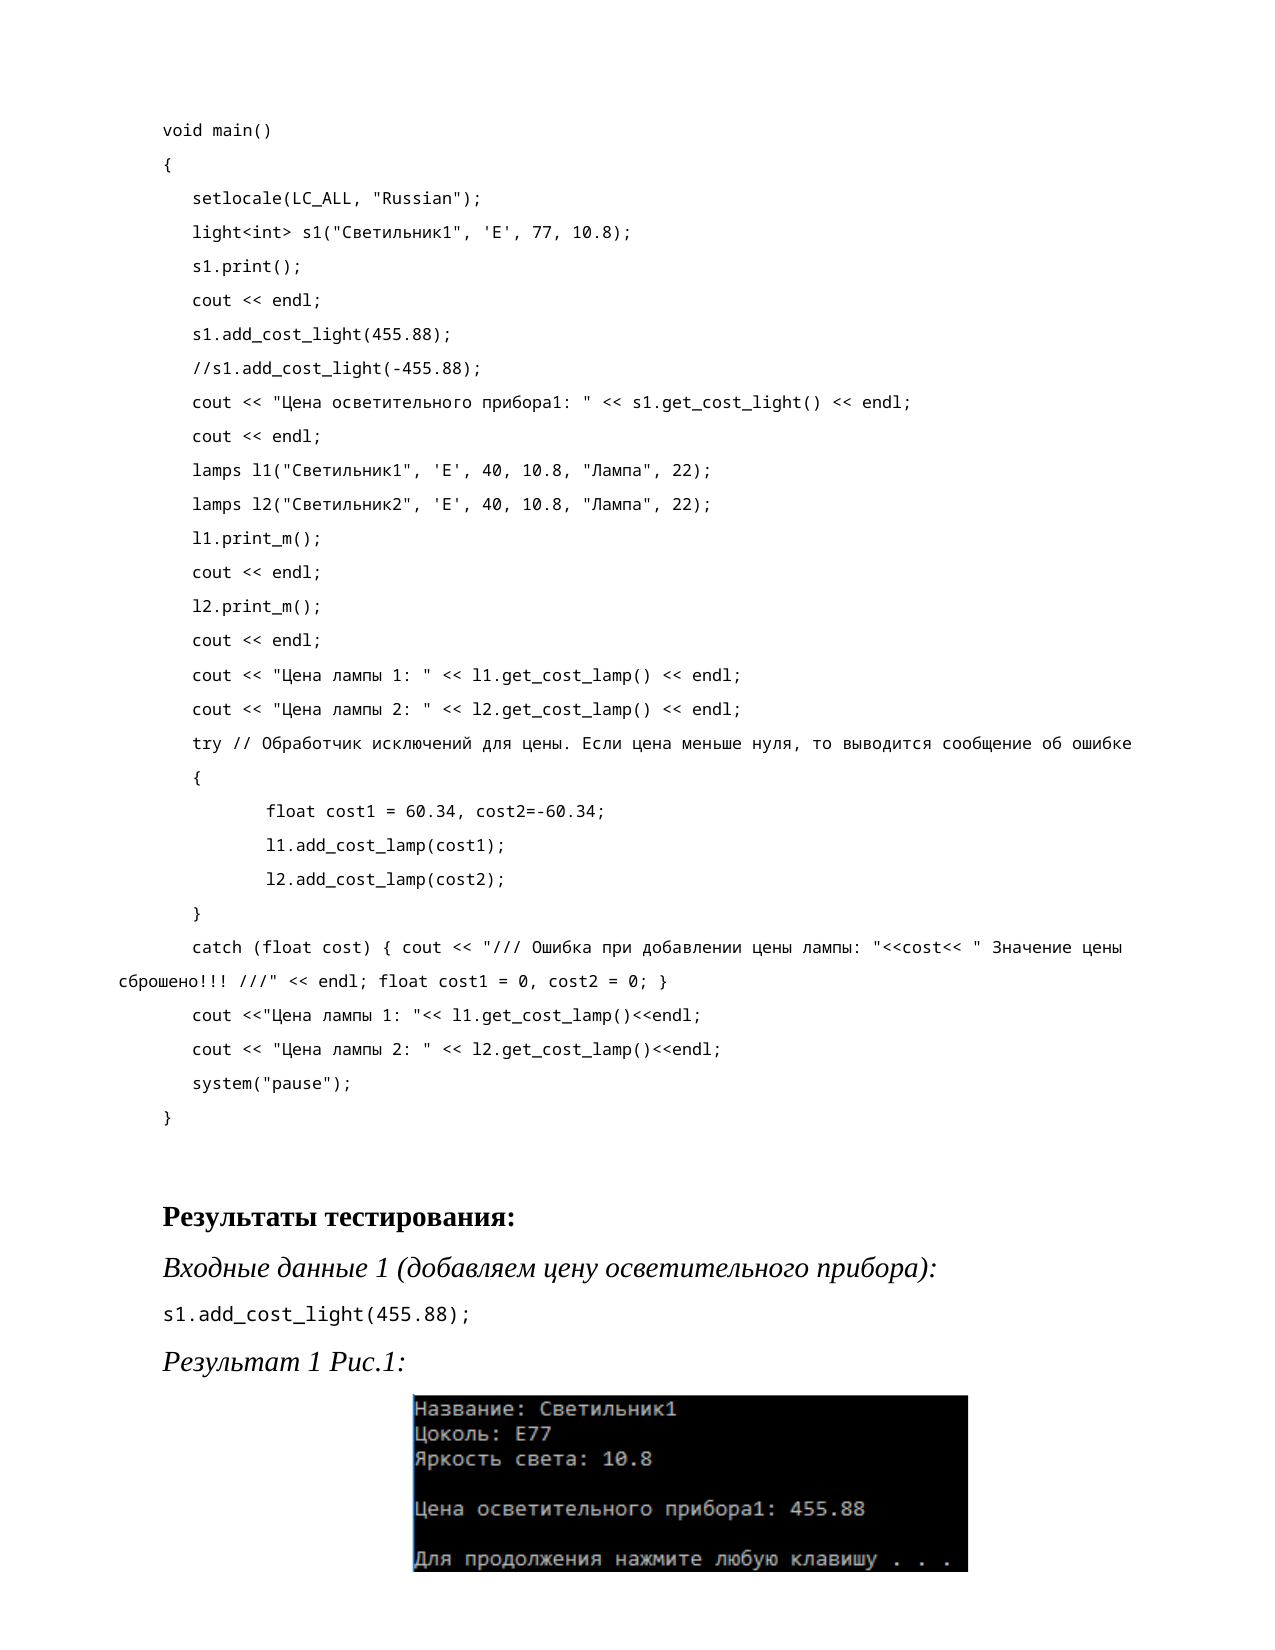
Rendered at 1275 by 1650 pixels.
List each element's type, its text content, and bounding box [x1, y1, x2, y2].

text cout <<"Цена лампы 1: "<< l1.get_cost_lamp()<<endl; [118, 1004, 1216, 1026]
text setlocale(LC_ALL, "Russian"); [118, 186, 1216, 209]
text cout << endl; [118, 561, 1216, 584]
text cout << "Цена лампы 2: " << l2.get_cost_lamp() << endl; [118, 697, 1216, 720]
text try // Обработчик исключений для цены. Если цена меньше нуля, то выводится сообщение об ошибке [118, 731, 1216, 754]
text cout << "Цена осветительного прибора1: " << s1.get_cost_light() << endl; [118, 391, 1216, 413]
picture [410, 1394, 969, 1572]
text { [118, 152, 1216, 175]
text l1.print_m(); [118, 527, 1216, 549]
text cout << endl; [118, 288, 1216, 311]
text { [118, 765, 1216, 788]
text catch (float cost) { cout << "/// Ошибка при добавлении цены лампы: "<<cost<< " Значение цены сброшено!!! ///" << endl; float cost1 = 0, cost2 = 0; } [118, 936, 1216, 992]
text cout << "Цена лампы 2: " << l2.get_cost_lamp()<<endl; [118, 1038, 1216, 1061]
text lamps l2("Светильник2", 'E', 40, 10.8, "Лампа", 22); [118, 493, 1216, 516]
text Результаты тестирования: [118, 1199, 1216, 1233]
text l2.add_cost_lamp(cost2); [118, 867, 1216, 890]
text l1.add_cost_lamp(cost1); [118, 833, 1216, 856]
text s1.print(); [118, 254, 1216, 277]
text light<int> s1("Светильник1", 'E', 77, 10.8); [118, 220, 1216, 243]
text system("pause"); [118, 1072, 1216, 1094]
text void main() [118, 118, 1216, 141]
text l2.print_m(); [118, 595, 1216, 618]
text lamps l1("Светильник1", 'E', 40, 10.8, "Лампа", 22); [118, 459, 1216, 481]
text cout << endl; [118, 425, 1216, 447]
text s1.add_cost_light(455.88); [118, 322, 1216, 345]
text Входные данные 1 (добавляем цену осветительного прибора): [118, 1250, 1216, 1283]
text } [118, 902, 1216, 924]
text //s1.add_cost_light(-455.88); [118, 357, 1216, 379]
text cout << "Цена лампы 1: " << l1.get_cost_lamp() << endl; [118, 663, 1216, 686]
text cout << endl; [118, 629, 1216, 652]
text float cost1 = 60.34, cost2=-60.34; [118, 799, 1216, 822]
text } [118, 1106, 1216, 1129]
text s1.add_cost_light(455.88); [118, 1300, 1216, 1327]
text Результат 1 Рис.1: [118, 1344, 1216, 1377]
